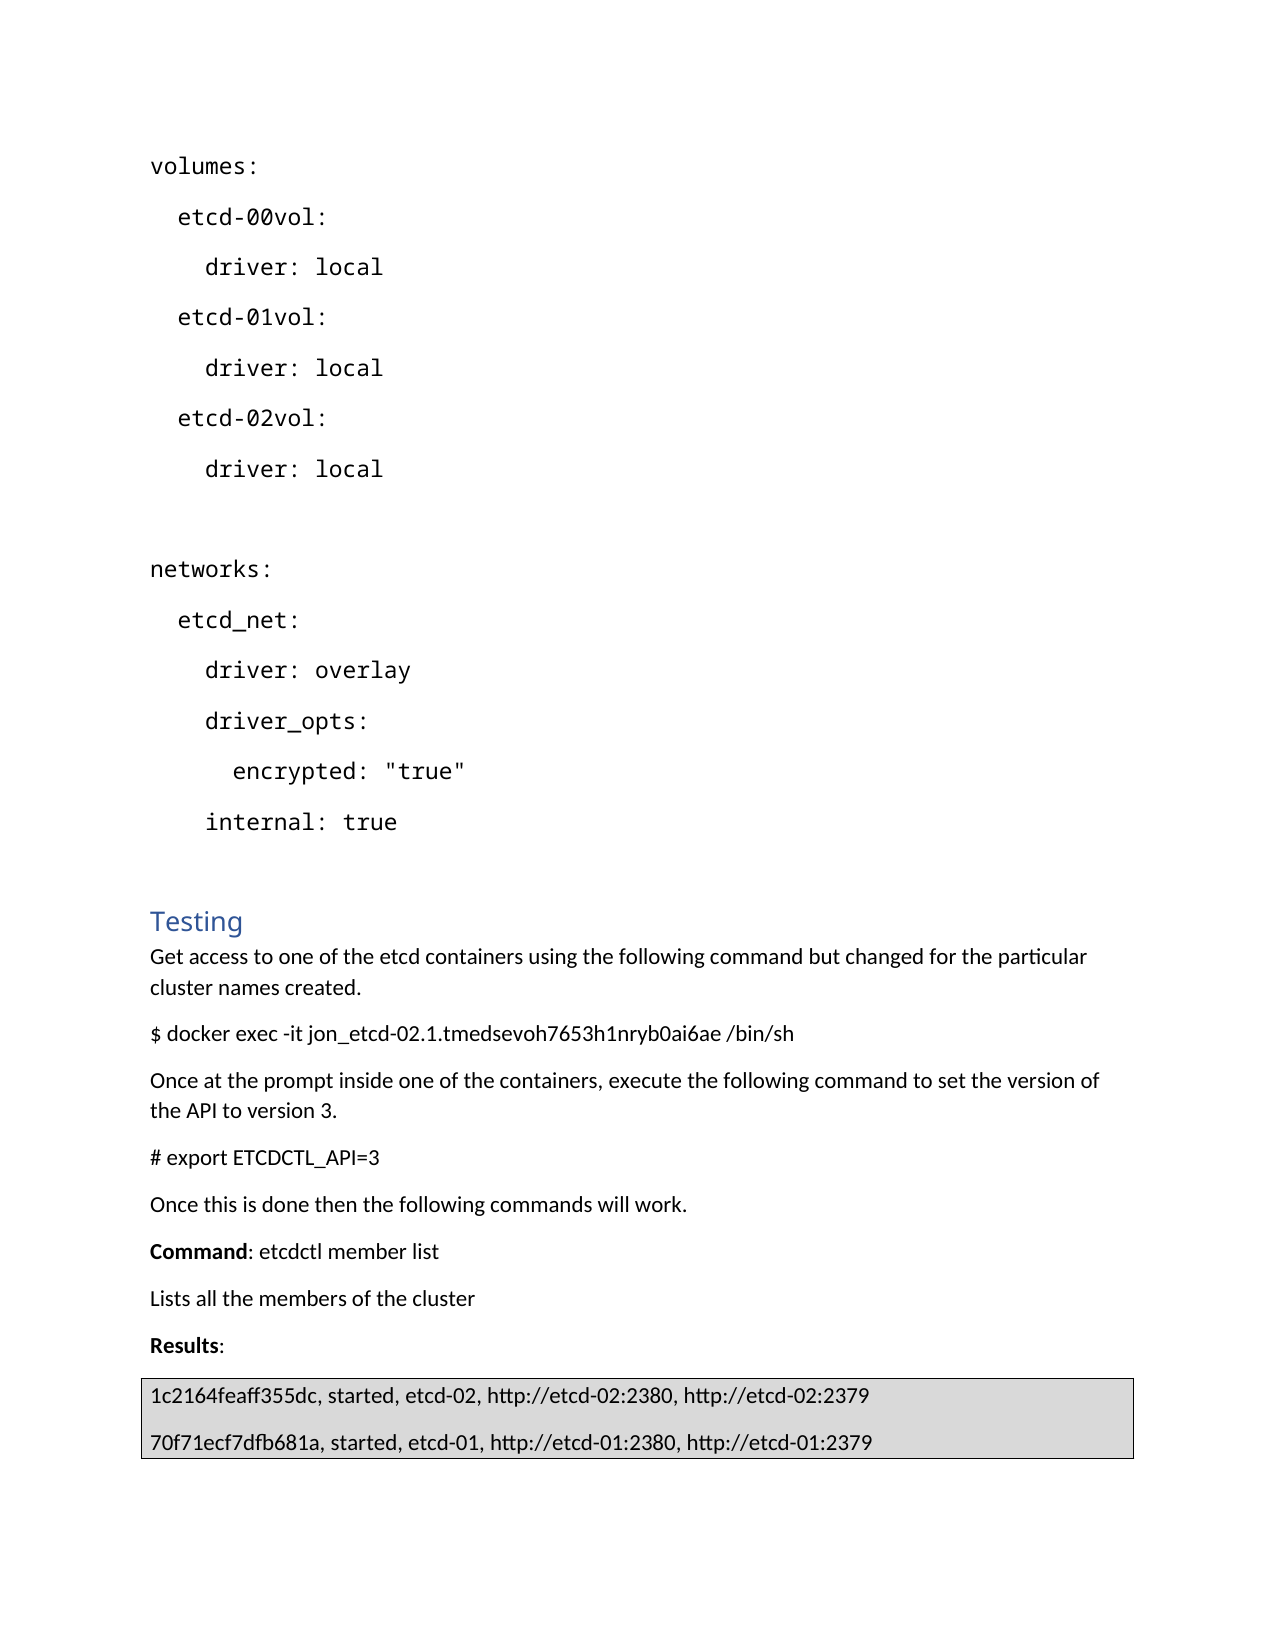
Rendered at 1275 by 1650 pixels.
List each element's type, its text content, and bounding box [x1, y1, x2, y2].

text volumes: [150, 150, 1125, 181]
text internal: true [150, 805, 1125, 837]
text etcd-02vol: [150, 402, 1125, 433]
text driver: local [150, 452, 1125, 484]
text driver: local [150, 352, 1125, 383]
text driver: local [150, 251, 1125, 282]
text 70f71ecf7dfb681a, started, etcd-01, http://etcd-01:2380, http://etcd-01:2379 [142, 1425, 1133, 1458]
text etcd-01vol: [150, 301, 1125, 332]
text 1c2164feaff355dc, started, etcd-02, http://etcd-02:2380, http://etcd-02:2379 [142, 1379, 1133, 1409]
text encrypted: "true" [150, 755, 1125, 786]
text Once this is done then the following commands will work. [150, 1190, 1125, 1218]
text $ docker exec -it jon_etcd-02.1.tmedsevoh7653h1nryb0ai6ae /bin/sh [150, 1019, 1125, 1048]
text driver_opts: [150, 704, 1125, 736]
text driver: overlay [150, 654, 1125, 685]
text Results: [150, 1331, 1125, 1359]
text Lists all the members of the cluster [150, 1284, 1125, 1312]
text Once at the prompt inside one of the containers, execute the following command to set the version of the API to version 3. [150, 1066, 1125, 1125]
text Command: etcdctl member list [150, 1237, 1125, 1265]
text etcd_net: [150, 604, 1125, 635]
subtitle Testing [150, 903, 1125, 939]
text etcd-00vol: [150, 200, 1125, 232]
text networks: [150, 553, 1125, 584]
text Get access to one of the etcd containers using the following command but changed for the particular cluster names created. [150, 942, 1125, 1001]
text # export ETCDCTL_API=3 [150, 1143, 1125, 1172]
